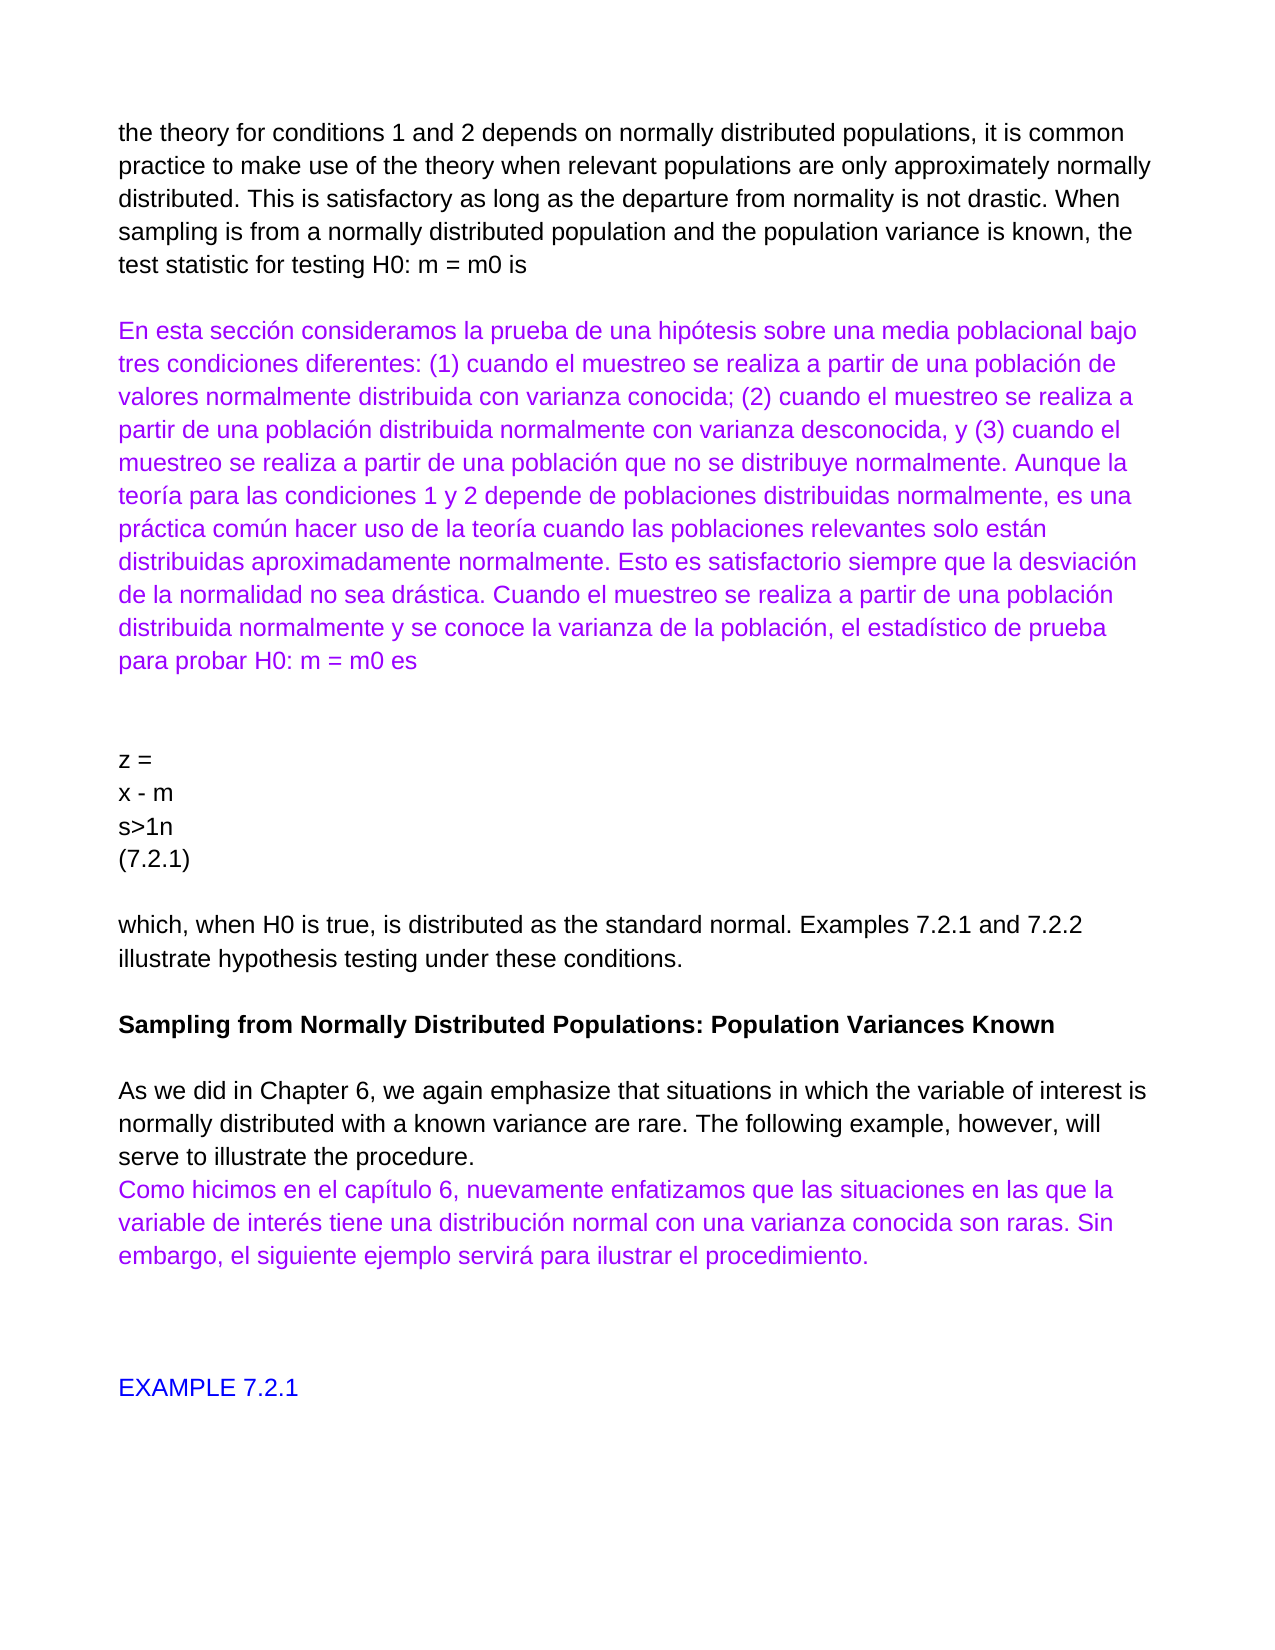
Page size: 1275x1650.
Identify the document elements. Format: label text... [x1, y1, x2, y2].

text Sampling from Normally Distributed Populations: Population Variances Known [118, 1009, 1157, 1038]
text En esta sección consideramos la prueba de una hipótesis sobre una media poblacional bajo tres condiciones diferentes: (1) cuando el muestreo se realiza a partir de una población de valores normalmente distribuida con varianza conocida; (2) cuando el muestreo se realiza a partir de una población distribuida normalmente con varianza desconocida, y (3) cuando el muestreo se realiza a partir de una población que no se distribuye normalmente. Aunque la teoría para las condiciones 1 y 2 depende de poblaciones distribuidas normalmente, es una práctica común hacer uso de la teoría cuando las poblaciones relevantes solo están distribuidas aproximadamente normalmente. Esto es satisfactorio siempre que la desviación de la normalidad no sea drástica. Cuando el muestreo se realiza a partir de una población distribuida normalmente y se conoce la varianza de la población, el estadístico de prueba para probar H0: m = m0 es [118, 316, 1157, 675]
text x - m [118, 778, 1157, 807]
text s>1n [118, 811, 1157, 840]
text As we did in Chapter 6, we again emphasize that situations in which the variable of interest is normally distributed with a known variance are rare. The following example, however, will serve to illustrate the procedure. [118, 1076, 1157, 1170]
text z = [118, 745, 1157, 774]
text (7.2.1) [118, 844, 1157, 873]
text Como hicimos en el capítulo 6, nuevamente enfatizamos que las situaciones en las que la variable de interés tiene una distribución normal con una varianza conocida son raras. Sin embargo, el siguiente ejemplo servirá para ilustrar el procedimiento. [118, 1175, 1157, 1269]
text which, when H0 is true, is distributed as the standard normal. Examples 7.2.1 and 7.2.2 illustrate hypothesis testing under these conditions. [118, 911, 1157, 972]
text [118, 118, 1157, 279]
text EXAMPLE 7.2.1 [118, 1373, 1157, 1402]
